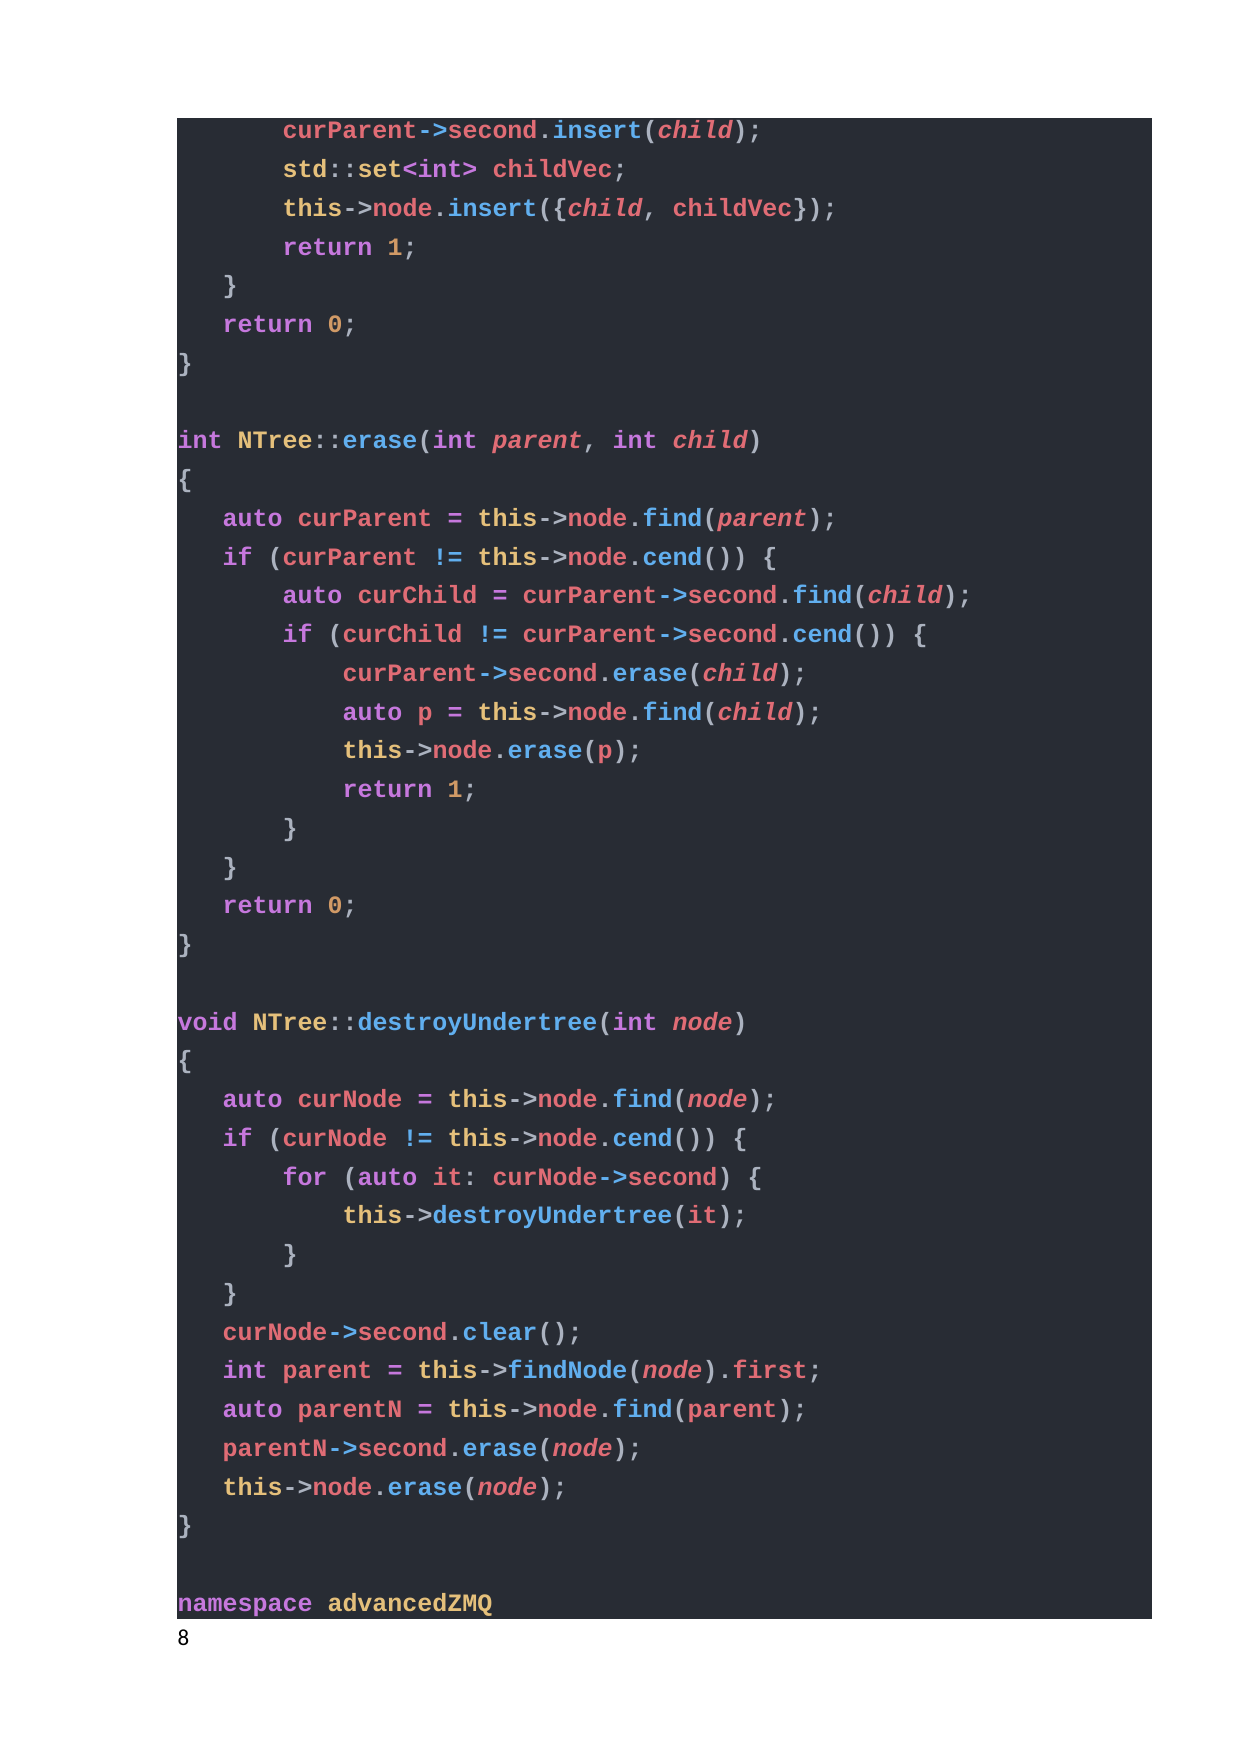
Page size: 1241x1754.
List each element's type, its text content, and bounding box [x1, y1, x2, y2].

text this->node.insert({child, childVec}); [177, 196, 1152, 224]
text auto curChild = curParent->second.find(child); [177, 583, 1152, 611]
text } [177, 1242, 1152, 1270]
text curParent->second.erase(child); [177, 661, 1152, 689]
text if (curParent != this->node.cend()) { [177, 544, 1152, 573]
text auto curNode = this->node.find(node); [177, 1087, 1152, 1115]
text this->node.erase(node); [177, 1474, 1152, 1503]
text } [177, 1513, 1152, 1541]
text this->node.erase(p); [177, 738, 1152, 766]
text auto parentN = this->node.find(parent); [177, 1397, 1152, 1425]
text parentN->second.erase(node); [177, 1436, 1152, 1464]
text int parent = this->findNode(node).first; [177, 1358, 1152, 1386]
text namespace advancedZMQ [177, 1591, 1152, 1619]
text if (curNode != this->node.cend()) { [177, 1126, 1152, 1154]
text return 1; [177, 777, 1152, 805]
text if (curChild != curParent->second.cend()) { [177, 622, 1152, 650]
text return 0; [177, 312, 1152, 340]
text } [177, 854, 1152, 883]
text void NTree::destroyUndertree(int node) [177, 1009, 1152, 1038]
text { [177, 467, 1152, 495]
text for (auto it: curNode->second) { [177, 1164, 1152, 1193]
text auto p = this->node.find(child); [177, 699, 1152, 728]
text std::set<int> childVec; [177, 157, 1152, 185]
text this->destroyUndertree(it); [177, 1203, 1152, 1231]
text } [177, 351, 1152, 379]
text curNode->second.clear(); [177, 1319, 1152, 1348]
text int NTree::erase(int parent, int child) [177, 428, 1152, 456]
text curParent->second.insert(child); [177, 118, 1152, 146]
text { [177, 1048, 1152, 1076]
text } [177, 816, 1152, 844]
text } [177, 273, 1152, 301]
text } [177, 1281, 1152, 1309]
text } [177, 932, 1152, 960]
text return 0; [177, 893, 1152, 921]
text auto curParent = this->node.find(parent); [177, 506, 1152, 534]
text return 1; [177, 234, 1152, 263]
